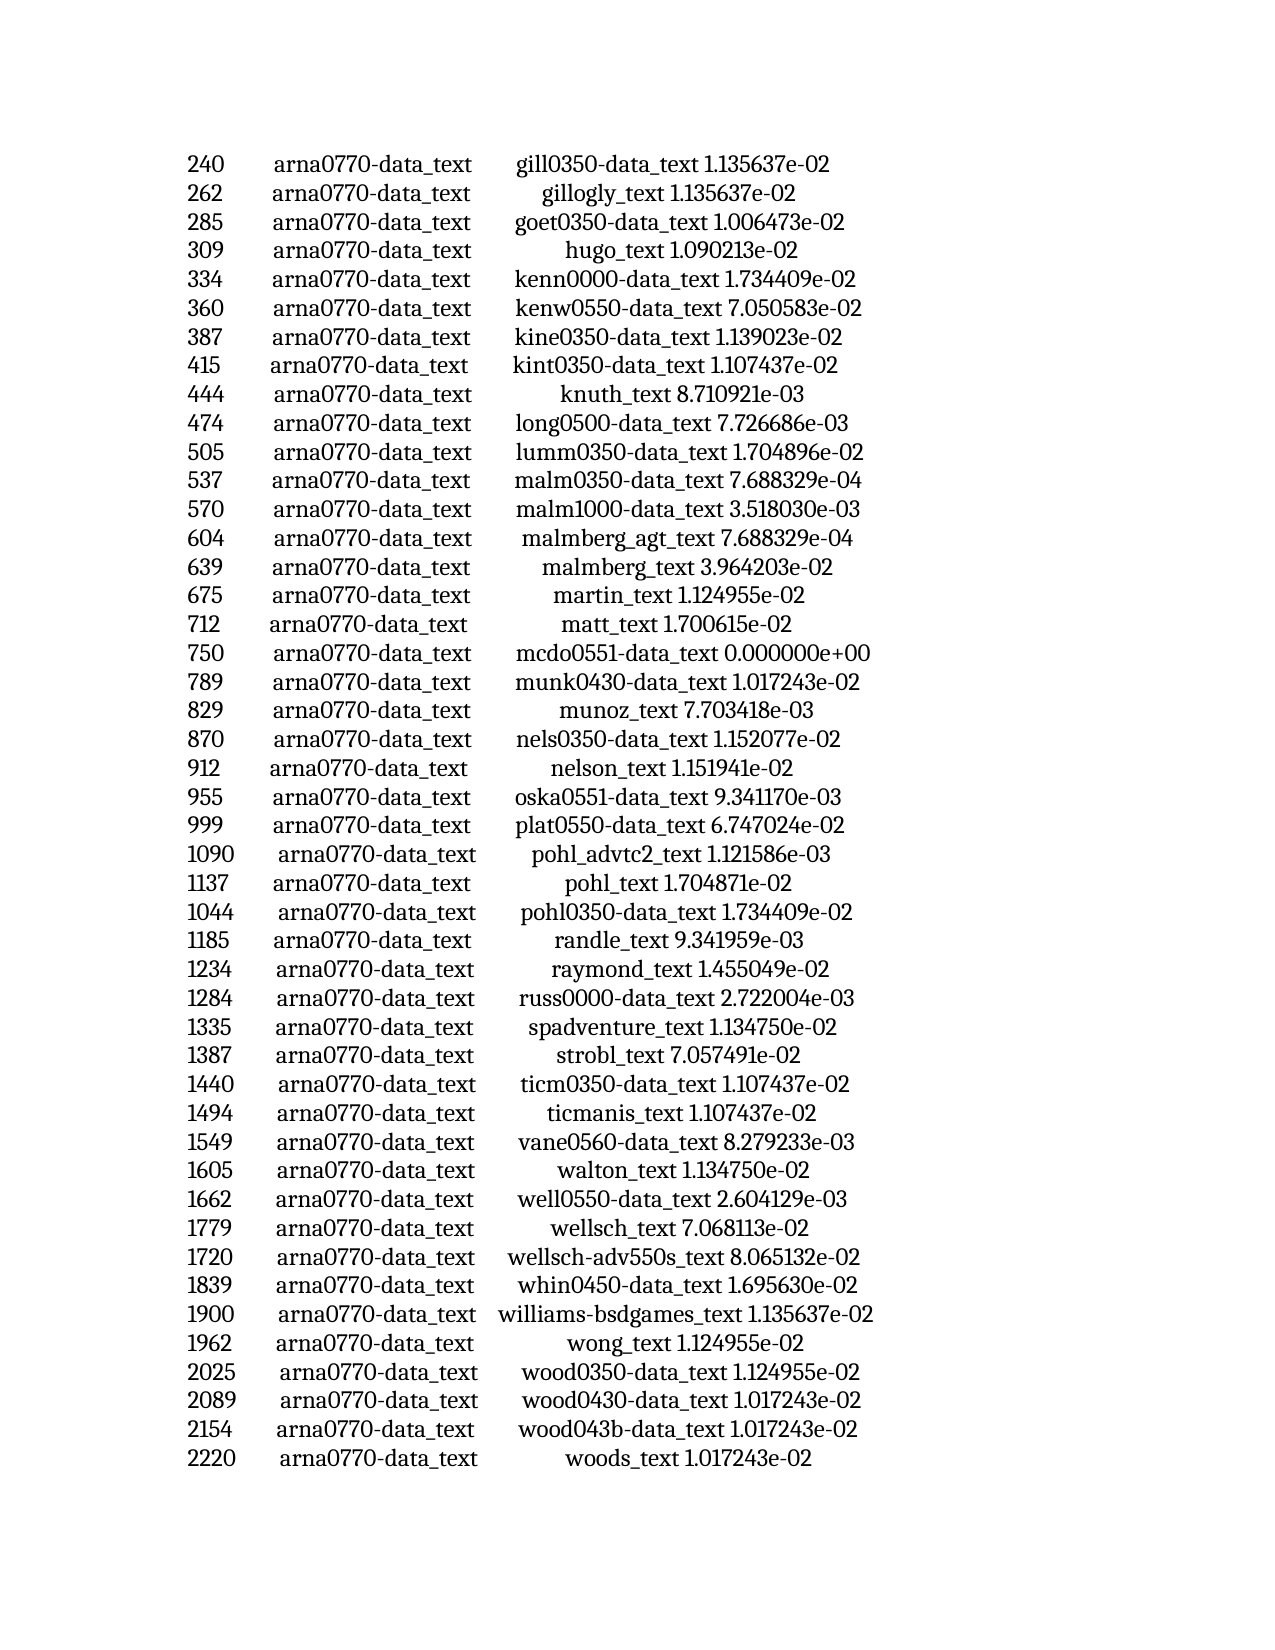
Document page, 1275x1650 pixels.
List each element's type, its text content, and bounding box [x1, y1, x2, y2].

text 1090 arna0770-data_text pohl_advtc2_text 1.121586e-03 [187, 840, 1087, 869]
text 1044 arna0770-data_text pohl0350-data_text 1.734409e-02 [187, 897, 1087, 926]
text 1335 arna0770-data_text spadventure_text 1.134750e-02 [187, 1012, 1087, 1041]
text 750 arna0770-data_text mcdo0551-data_text 0.000000e+00 [187, 639, 1087, 667]
text 444 arna0770-data_text knuth_text 8.710921e-03 [187, 380, 1087, 409]
text 1779 arna0770-data_text wellsch_text 7.068113e-02 [187, 1214, 1087, 1242]
text 1284 arna0770-data_text russ0000-data_text 2.722004e-03 [187, 984, 1087, 1012]
text 570 arna0770-data_text malm1000-data_text 3.518030e-03 [187, 495, 1087, 524]
text 712 arna0770-data_text matt_text 1.700615e-02 [187, 610, 1087, 639]
text 999 arna0770-data_text plat0550-data_text 6.747024e-02 [187, 811, 1087, 840]
text 1839 arna0770-data_text whin0450-data_text 1.695630e-02 [187, 1271, 1087, 1300]
text 309 arna0770-data_text hugo_text 1.090213e-02 [187, 236, 1087, 265]
text 639 arna0770-data_text malmberg_text 3.964203e-02 [187, 552, 1087, 581]
text 2220 arna0770-data_text woods_text 1.017243e-02 [187, 1444, 1087, 1472]
text 829 arna0770-data_text munoz_text 7.703418e-03 [187, 696, 1087, 725]
text 1962 arna0770-data_text wong_text 1.124955e-02 [187, 1329, 1087, 1357]
text 789 arna0770-data_text munk0430-data_text 1.017243e-02 [187, 667, 1087, 696]
text 1387 arna0770-data_text strobl_text 7.057491e-02 [187, 1041, 1087, 1070]
text 955 arna0770-data_text oska0551-data_text 9.341170e-03 [187, 782, 1087, 811]
text 675 arna0770-data_text martin_text 1.124955e-02 [187, 581, 1087, 610]
text 1494 arna0770-data_text ticmanis_text 1.107437e-02 [187, 1099, 1087, 1127]
text 1234 arna0770-data_text raymond_text 1.455049e-02 [187, 955, 1087, 984]
text 334 arna0770-data_text kenn0000-data_text 1.734409e-02 [187, 265, 1087, 294]
text 240 arna0770-data_text gill0350-data_text 1.135637e-02 [187, 150, 1087, 179]
text 2025 arna0770-data_text wood0350-data_text 1.124955e-02 [187, 1357, 1087, 1386]
text 1662 arna0770-data_text well0550-data_text 2.604129e-03 [187, 1185, 1087, 1214]
text 262 arna0770-data_text gillogly_text 1.135637e-02 [187, 179, 1087, 207]
text 360 arna0770-data_text kenw0550-data_text 7.050583e-02 [187, 294, 1087, 322]
text 870 arna0770-data_text nels0350-data_text 1.152077e-02 [187, 725, 1087, 754]
text 1440 arna0770-data_text ticm0350-data_text 1.107437e-02 [187, 1070, 1087, 1099]
text 1185 arna0770-data_text randle_text 9.341959e-03 [187, 926, 1087, 955]
text 2154 arna0770-data_text wood043b-data_text 1.017243e-02 [187, 1415, 1087, 1444]
text 2089 arna0770-data_text wood0430-data_text 1.017243e-02 [187, 1386, 1087, 1415]
text 537 arna0770-data_text malm0350-data_text 7.688329e-04 [187, 466, 1087, 495]
text 1720 arna0770-data_text wellsch-adv550s_text 8.065132e-02 [187, 1242, 1087, 1271]
text 604 arna0770-data_text malmberg_agt_text 7.688329e-04 [187, 524, 1087, 552]
text 474 arna0770-data_text long0500-data_text 7.726686e-03 [187, 409, 1087, 437]
text 505 arna0770-data_text lumm0350-data_text 1.704896e-02 [187, 437, 1087, 466]
text 1605 arna0770-data_text walton_text 1.134750e-02 [187, 1156, 1087, 1185]
text 1137 arna0770-data_text pohl_text 1.704871e-02 [187, 869, 1087, 897]
text 387 arna0770-data_text kine0350-data_text 1.139023e-02 [187, 322, 1087, 351]
text 1900 arna0770-data_text williams-bsdgames_text 1.135637e-02 [187, 1300, 1087, 1329]
text 415 arna0770-data_text kint0350-data_text 1.107437e-02 [187, 351, 1087, 380]
text 912 arna0770-data_text nelson_text 1.151941e-02 [187, 754, 1087, 782]
text 285 arna0770-data_text goet0350-data_text 1.006473e-02 [187, 207, 1087, 236]
text 1549 arna0770-data_text vane0560-data_text 8.279233e-03 [187, 1127, 1087, 1156]
